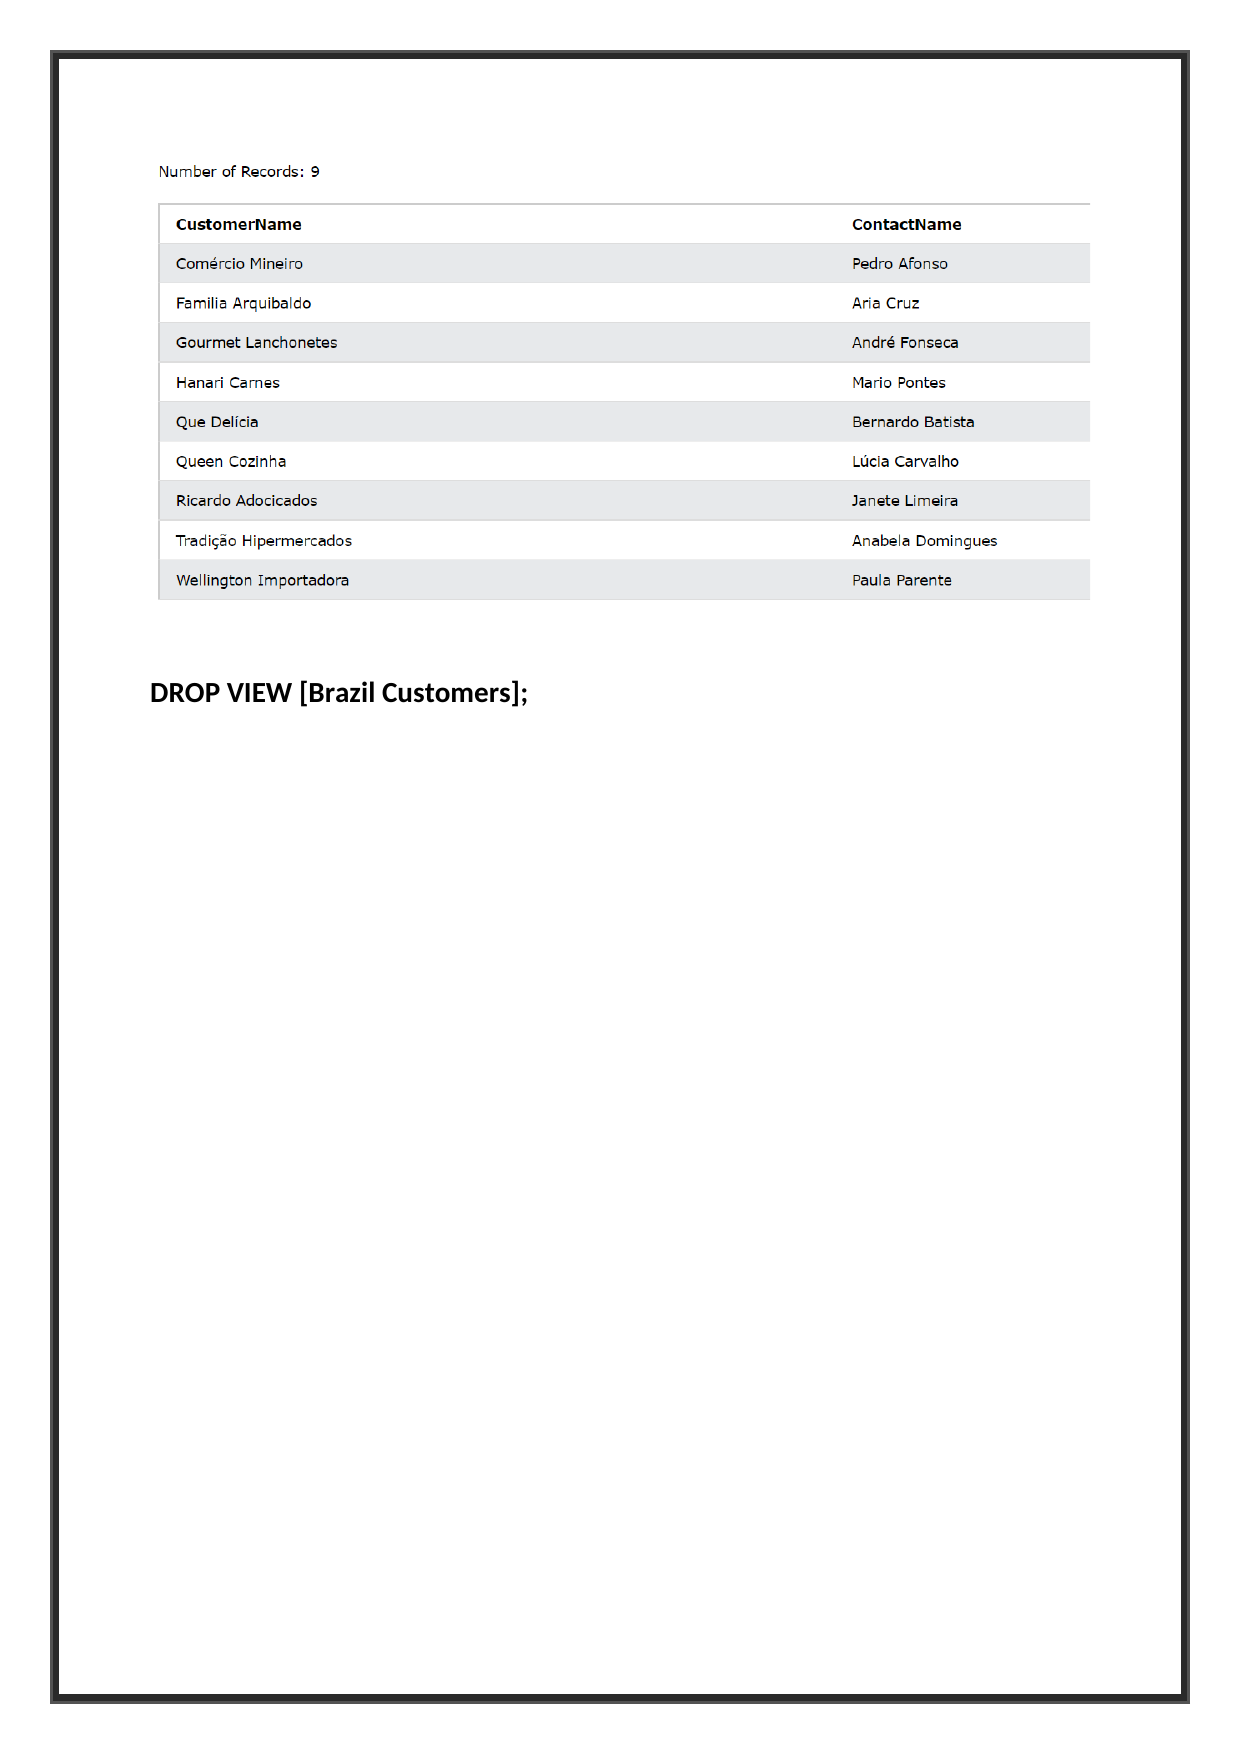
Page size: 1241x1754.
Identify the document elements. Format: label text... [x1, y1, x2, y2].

text DROP VIEW [Brazil Customers]; [150, 674, 1090, 710]
picture [150, 150, 1091, 601]
